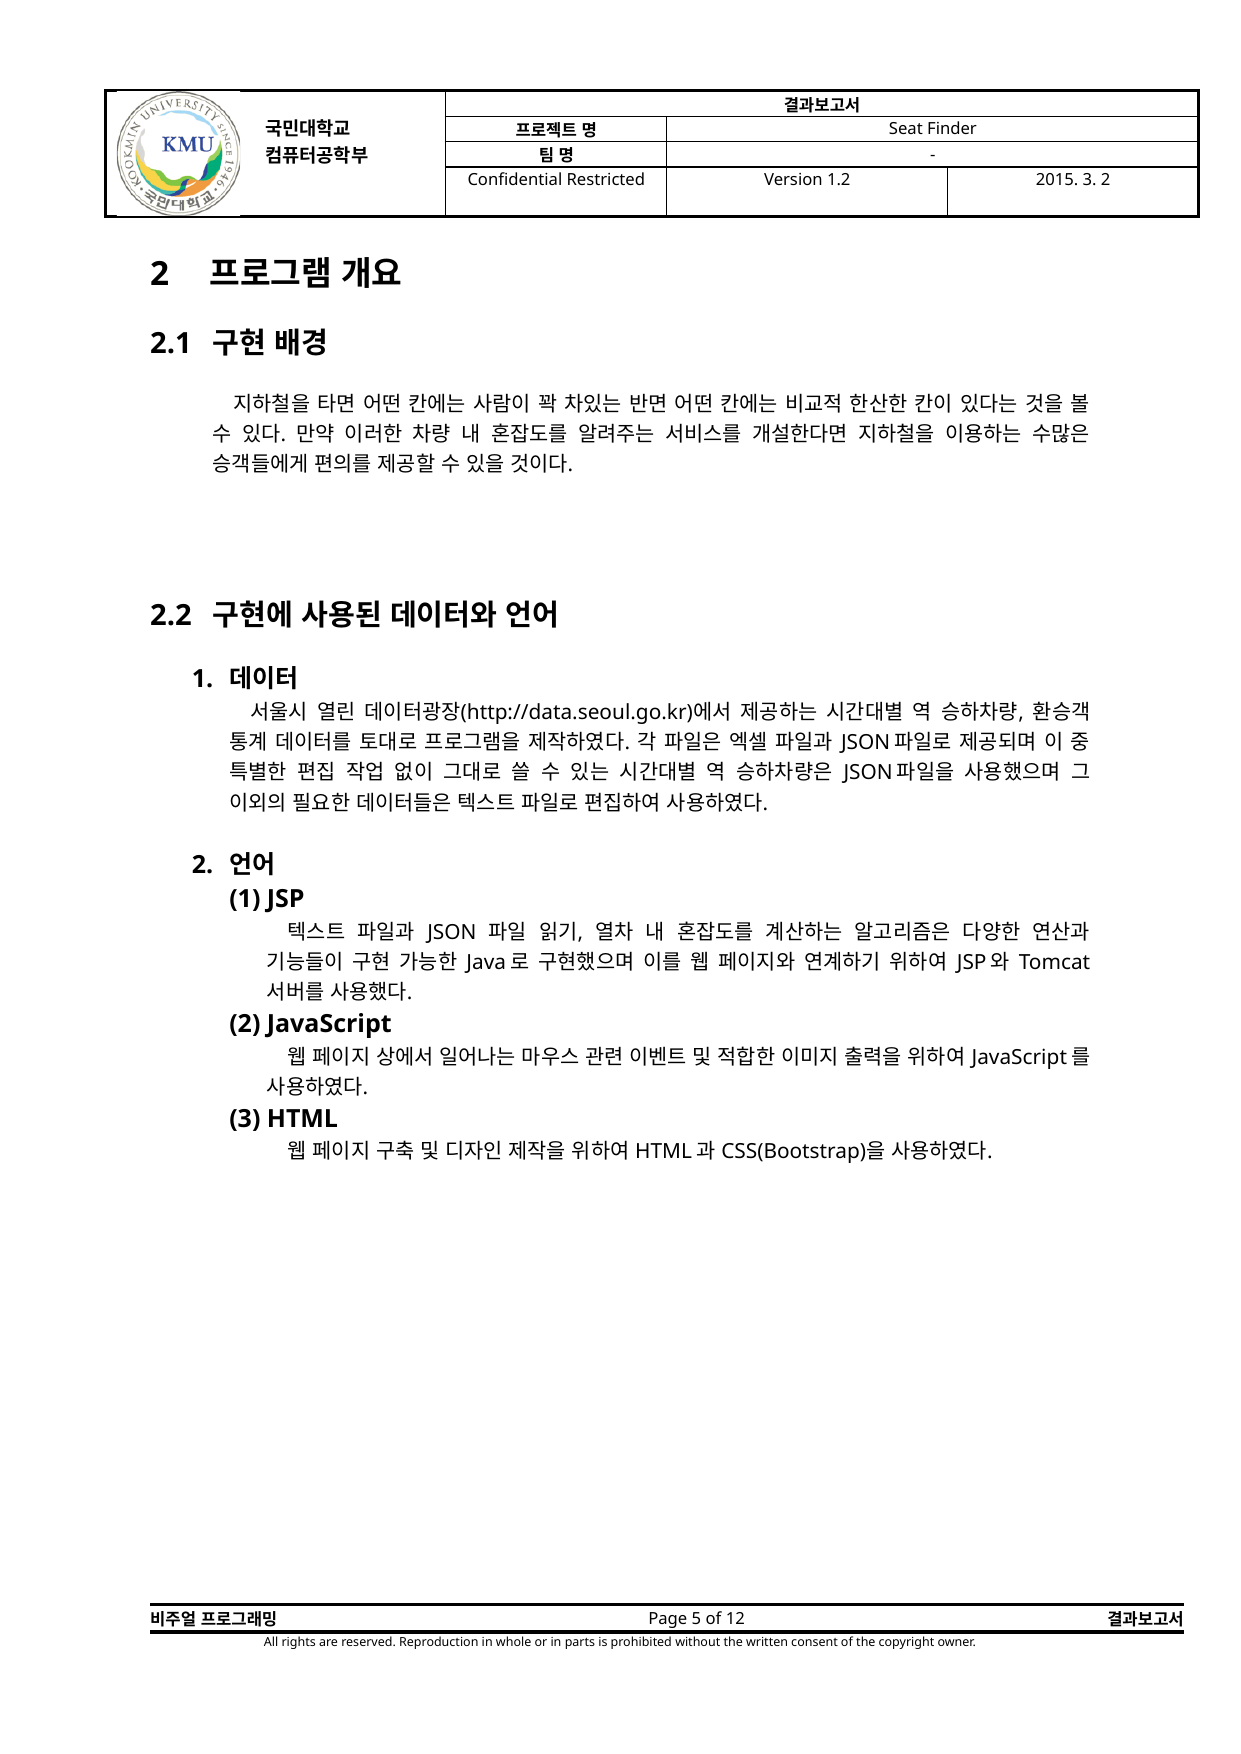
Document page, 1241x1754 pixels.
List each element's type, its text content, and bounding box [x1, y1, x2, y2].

subtitle 구현 배경 [150, 319, 1090, 362]
list 서울시 열린 데이터광장(http://data.seoul.go.kr)에서 제공하는 시간대별 역 승하차량, 환승객 통계 데이터를 토대로 프로그램을 제작하였다. 각 파일은 엑셀 파일과 JSON파일로 제공되며 이 중 특별한 편집 작업 없이 그대로 쓸 수 있는 시간대별 역 승하차량은 JSON파일을 사용했으며 그 이외의 필요한 데이터들은 텍스트 파일로 편집하여 사용하였다. [229, 695, 1090, 816]
picture [116, 91, 241, 216]
list 텍스트 파일과 JSON 파일 읽기, 열차 내 혼잡도를 계산하는 알고리즘은 다양한 연산과 기능들이 구현 가능한 Java로 구현했으며 이를 웹 페이지와 연계하기 위하여 JSP와 Tomcat 서버를 사용했다. [267, 915, 1090, 1006]
list 웹 페이지 구축 및 디자인 제작을 위하여 HTML과 CSS(Bootstrap)을 사용하였다. [267, 1135, 1090, 1165]
list JSP [229, 881, 1090, 915]
subtitle 구현에 사용된 데이터와 언어 [150, 591, 1090, 634]
list JavaScript [229, 1006, 1090, 1040]
list HTML [229, 1101, 1090, 1135]
list 언어 [192, 845, 1090, 881]
list 웹 페이지 상에서 일어나는 마우스 관련 이벤트 및 적합한 이미지 출력을 위하여 JavaScript를 사용하였다. [267, 1040, 1090, 1101]
list 데이터 [192, 659, 1090, 695]
text 지하철을 타면 어떤 칸에는 사람이 꽉 차있는 반면 어떤 칸에는 비교적 한산한 칸이 있다는 것을 볼 수 있다. 만약 이러한 차량 내 혼잡도를 알려주는 서비스를 개설한다면 지하철을 이용하는 수많은 승객들에게 편의를 제공할 수 있을 것이다. [212, 387, 1090, 478]
subtitle 프로그램 개요 [150, 247, 1090, 295]
